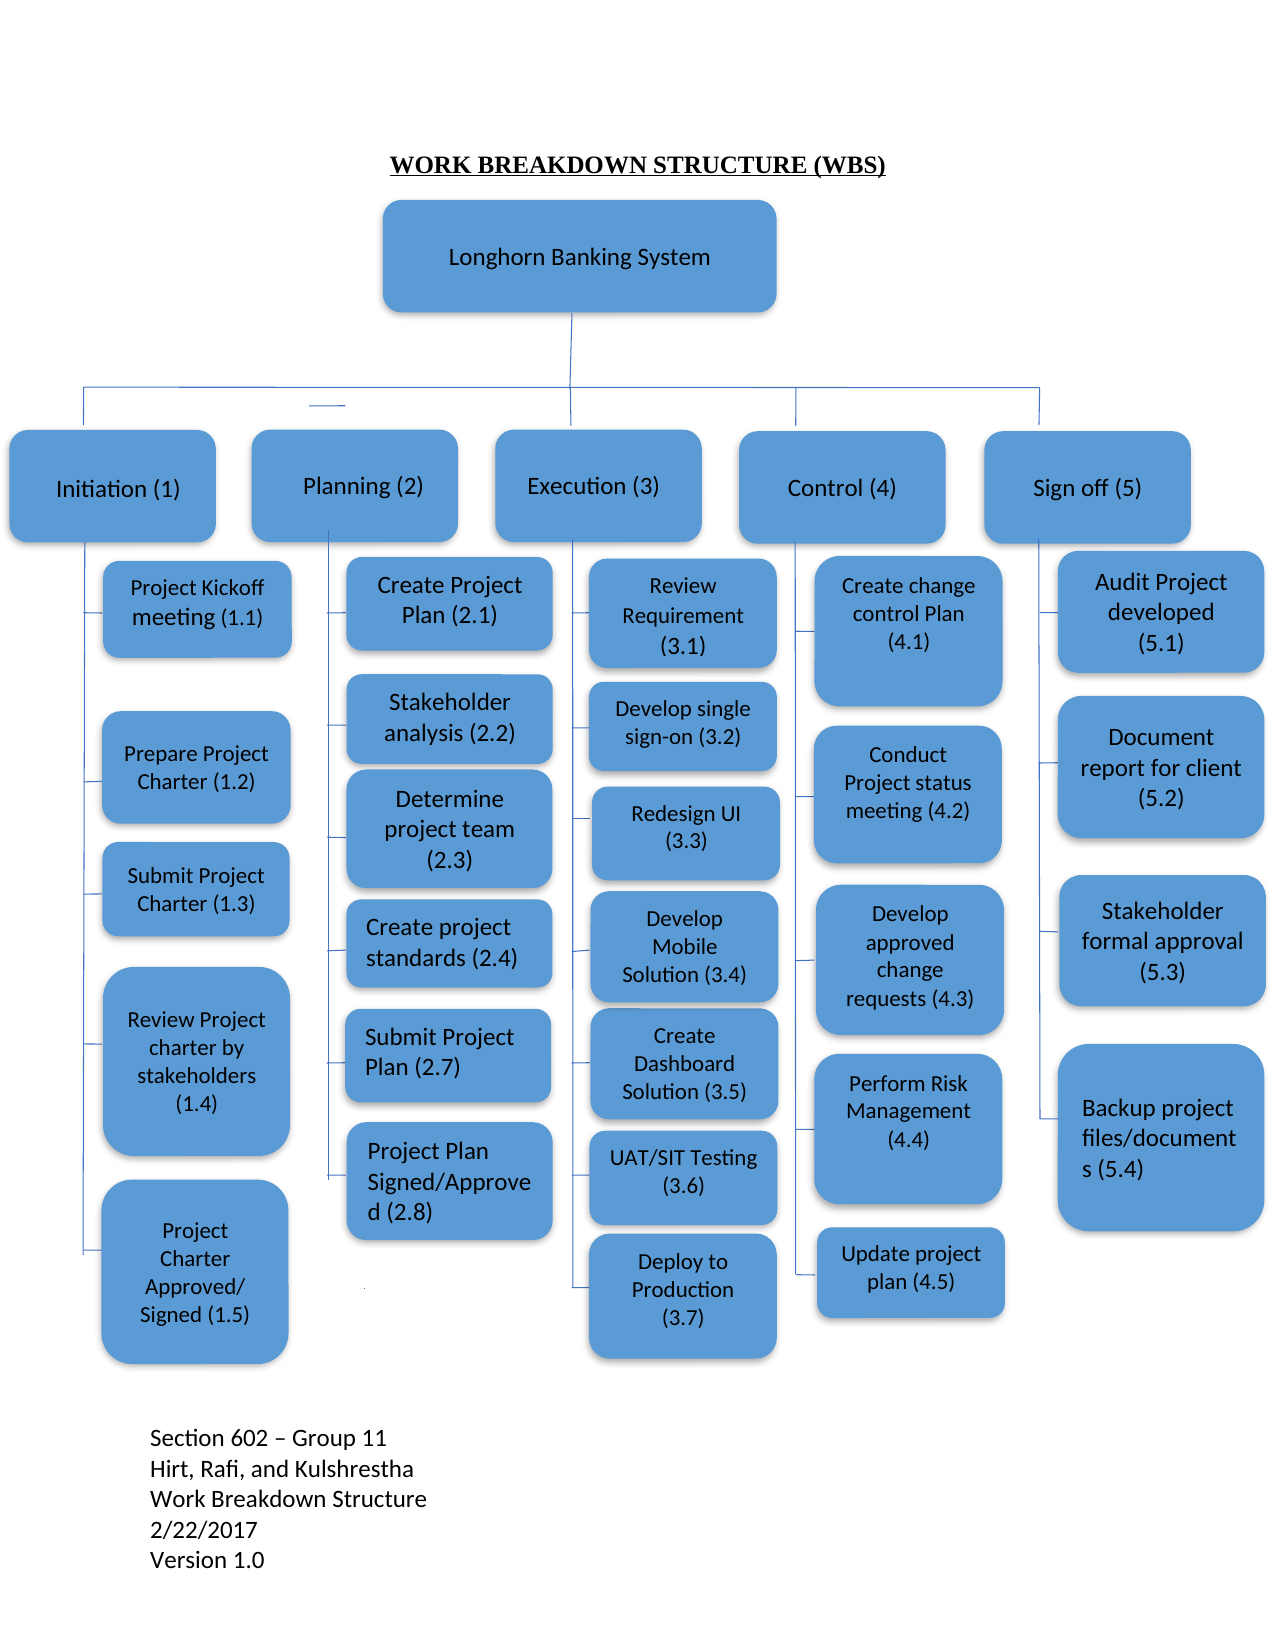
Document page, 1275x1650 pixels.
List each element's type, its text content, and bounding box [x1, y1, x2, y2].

text WORK BREAKDOWN STRUCTURE (WBS) [150, 150, 1125, 179]
